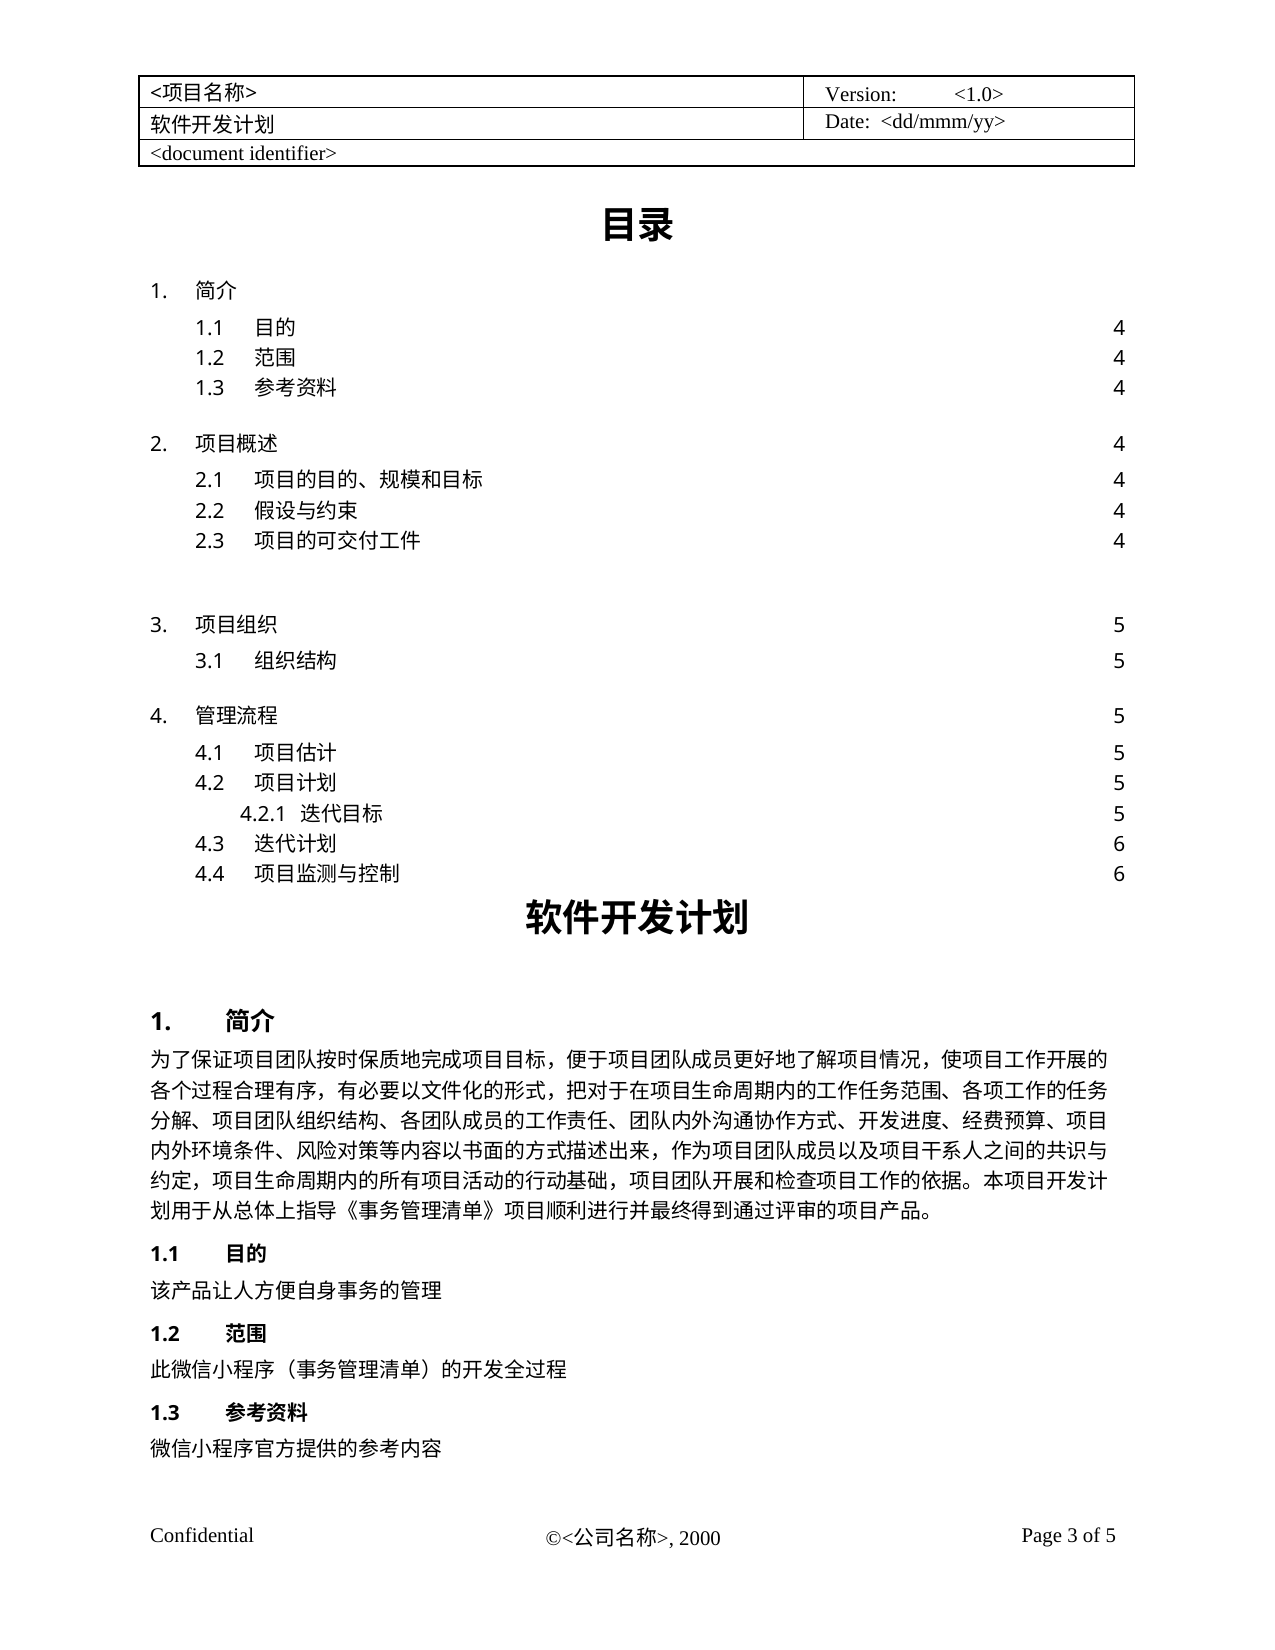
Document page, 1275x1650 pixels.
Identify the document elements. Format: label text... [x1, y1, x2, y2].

text 4.3 迭代计划 6 [195, 827, 1050, 858]
text 1.2 范围 4 [195, 341, 1050, 372]
text 此微信小程序（事务管理清单）的开发全过程 [150, 1353, 1125, 1383]
text 1.3 参考资料 4 [195, 372, 1050, 402]
subtitle 参考资料 [150, 1396, 1125, 1426]
text 1.1 目的 4 [195, 311, 1050, 341]
text 3. 项目组织 5 [150, 608, 1050, 638]
text 4. 管理流程 5 [150, 700, 1050, 730]
text 为了保证项目团队按时保质地完成项目目标，便于项目团队成员更好地了解项目情况，使项目工作开展的各个过程合理有序，有必要以文件化的形式，把对于在项目生命周期内的工作任务范围、各项工作的任务分解、项目团队组织结构、各团队成员的工作责任、团队内外沟通协作方式、开发进度、经费预算、项目内外环境条件、风险对策等内容以书面的方式描述出来，作为项目团队成员以及项目干系人之间的共识与约定，项目生命周期内的所有项目活动的行动基础，项目团队开展和检查项目工作的依据。本项目开发计划用于从总体上指导《事务管理清单》项目顺利进行并最终得到通过评审的项目产品。 [150, 1044, 1125, 1225]
title 目录 [150, 195, 1125, 249]
subtitle 简介 [150, 1001, 1125, 1037]
text 2. 项目概述 4 [150, 427, 1050, 457]
subtitle 目的 [150, 1237, 1125, 1268]
text 微信小程序官方提供的参考内容 [150, 1433, 1125, 1463]
text 2.2 假设与约束 4 [195, 494, 1050, 524]
text 4.2.1 迭代目标 5 [240, 797, 1125, 827]
text 4.4 项目监测与控制 6 [195, 858, 1050, 888]
subtitle 范围 [150, 1317, 1125, 1347]
text 4.1 项目估计 5 [195, 736, 1050, 767]
text 2.3 项目的可交付工件 4 [195, 524, 1050, 554]
title 软件开发计划 [150, 888, 1125, 942]
text 3.1 组织结构 5 [195, 644, 1050, 675]
text 该产品让人方便自身事务的管理 [150, 1274, 1125, 1304]
text 2.1 项目的目的、规模和目标 4 [195, 463, 1050, 494]
text 4.2 项目计划 5 [195, 767, 1050, 797]
text 1. 简介 [150, 274, 1050, 305]
